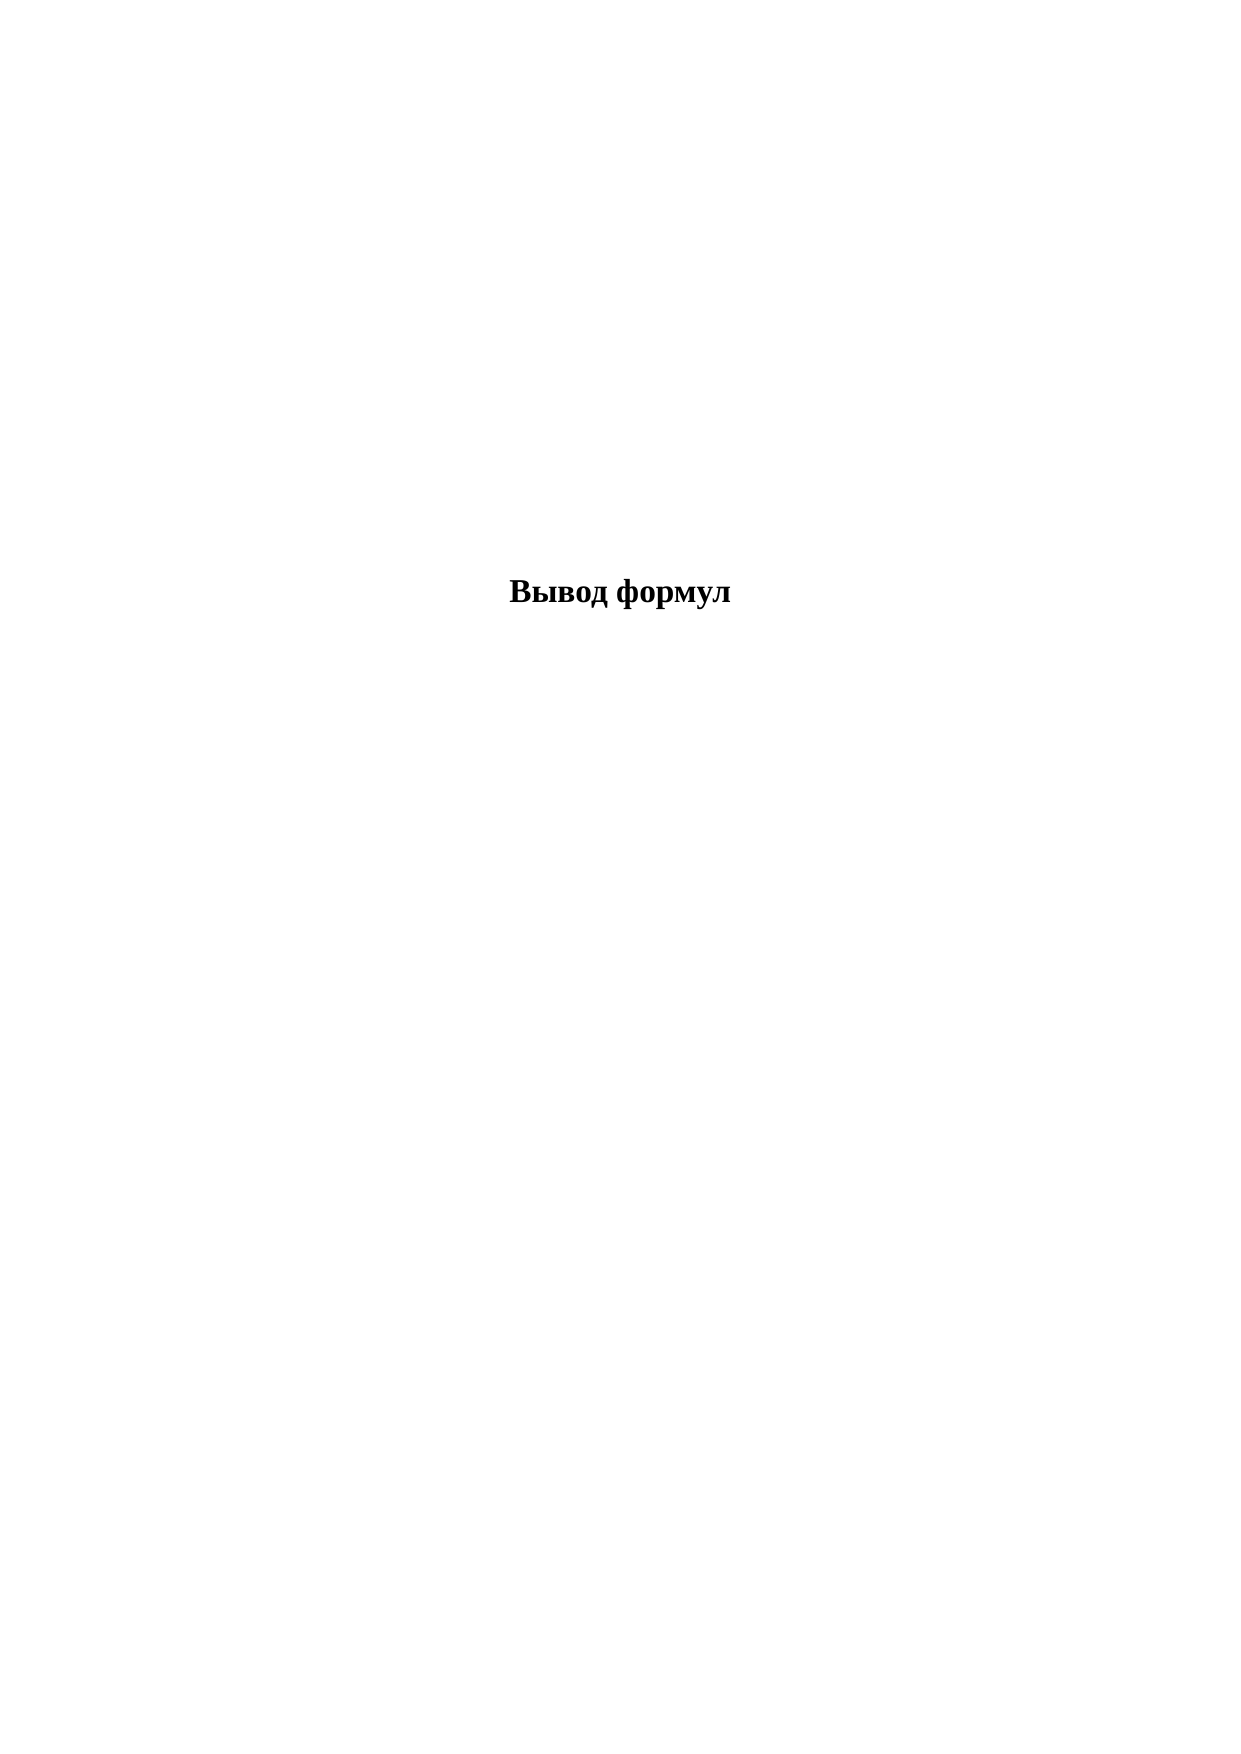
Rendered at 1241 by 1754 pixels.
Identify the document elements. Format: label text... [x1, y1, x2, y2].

text Вывод формул [150, 572, 1090, 610]
